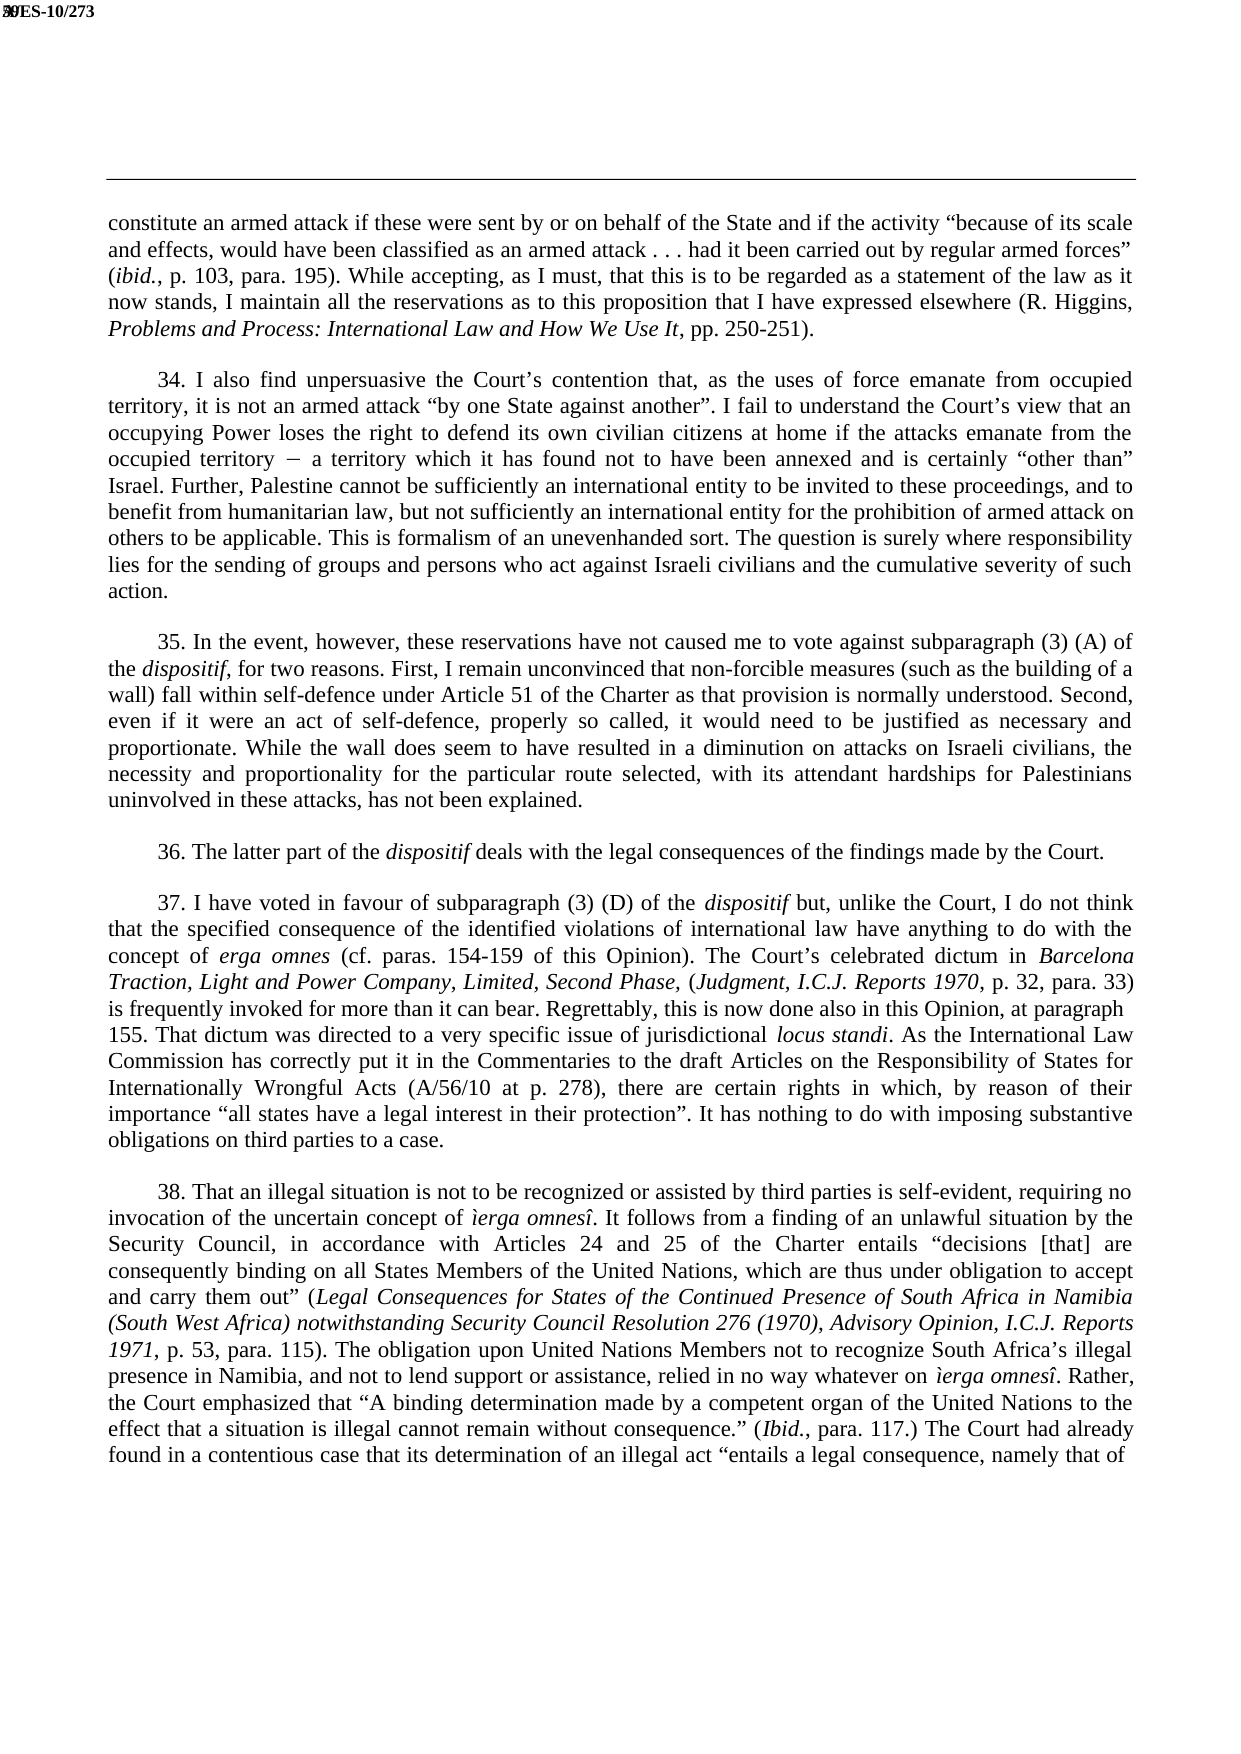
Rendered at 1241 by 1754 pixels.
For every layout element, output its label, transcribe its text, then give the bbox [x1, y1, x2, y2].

list In the event, however, these reservations have not caused me to vote against subparagraph (3) (A) of the dispositif, for two reasons. First, I remain unconvinced that non-forcible measures (such as the building of a wall) fall within self-defence under Article 51 of the Charter as that provision is normally understood. Second, even if it were an act of self-defence, properly so called, it would need to be justified as necessary and proportionate. While the wall does seem to have resulted in a diminution on attacks on Israeli civilians, the necessity and proportionality for the particular route selected, with its attendant hardships for Palestinians uninvolved in these attacks, has not been explained. [108, 628, 1134, 813]
text constitute an armed attack if these were sent by or on behalf of the State and if the activity “because of its scale and effects, would have been classified as an armed attack . . . had it been carried out by regular armed forces” (ibid., p. 103, para. 195). While accepting, as I must, that this is to be regarded as a statement of the law as it now stands, I maintain all the reservations as to this proposition that I have expressed elsewhere (R. Higgins, Problems and Process: International Law and How We Use It, pp. 250-251). [108, 209, 1134, 341]
list I have voted in favour of subparagraph (3) (D) of the dispositif but, unlike the Court, I do not think that the specified consequence of the identified violations of international law have anything to do with the concept of erga omnes (cf. paras. 154-159 of this Opinion). The Court’s celebrated dictum in Barcelona Traction, Light and Power Company, Limited, Second Phase, (Judgment, I.C.J. Reports 1970, p. 32, para. 33) is frequently invoked for more than it can bear. Regrettably, this is now done also in this Opinion, at paragraph [108, 889, 1134, 1021]
list The latter part of the dispositif deals with the legal consequences of the findings made by the Court. [157, 838, 1137, 864]
list That an illegal situation is not to be recognized or assisted by third parties is self-evident, requiring no invocation of the uncertain concept of ìerga omnesî. It follows from a finding of an unlawful situation by the Security Council, in accordance with Articles 24 and 25 of the Charter entails “decisions [that] are consequently binding on all States Members of the United Nations, which are thus under obligation to accept and carry them out” (Legal Consequences for States of the Continued Presence of South Africa in Namibia (South West Africa) notwithstanding Security Council Resolution 276 (1970), Advisory Opinion, I.C.J. Reports 1971, p. 53, para. 115). The obligation upon United Nations Members not to recognize South Africa’s illegal presence in Namibia, and not to lend support or assistance, relied in no way whatever on ìerga omnesî. Rather, the Court emphasized that “A binding determination made by a competent organ of the United Nations to the effect that a situation is illegal cannot remain without consequence.” (Ibid., para. 117.) The Court had already found in a contentious case that its determination of an illegal act “entails a legal consequence, namely that of [108, 1178, 1134, 1468]
text 155. That dictum was directed to a very specific issue of jurisdictional locus standi. As the International Law Commission has correctly put it in the Commentaries to the draft Articles on the Responsibility of States for Internationally Wrongful Acts (A/56/10 at p. 278), there are certain rights in which, by reason of their importance “all states have a legal interest in their protection”. It has nothing to do with imposing substantive obligations on third parties to a case. [108, 1021, 1134, 1153]
list I also find unpersuasive the Court’s contention that, as the uses of force emanate from occupied territory, it is not an armed attack “by one State against another”. I fail to understand the Court’s view that an occupying Power loses the right to defend its own civilian citizens at home if the attacks emanate from the occupied territory  a territory which it has found not to have been annexed and is certainly “other than” Israel. Further, Palestine cannot be sufficiently an international entity to be invited to these proceedings, and to benefit from humanitarian law, but not sufficiently an international entity for the prohibition of armed attack on others to be applicable. This is formalism of an unevenhanded sort. The question is surely where responsibility lies for the sending of groups and persons who act against Israeli civilians and the cumulative severity of such action. [108, 366, 1134, 603]
